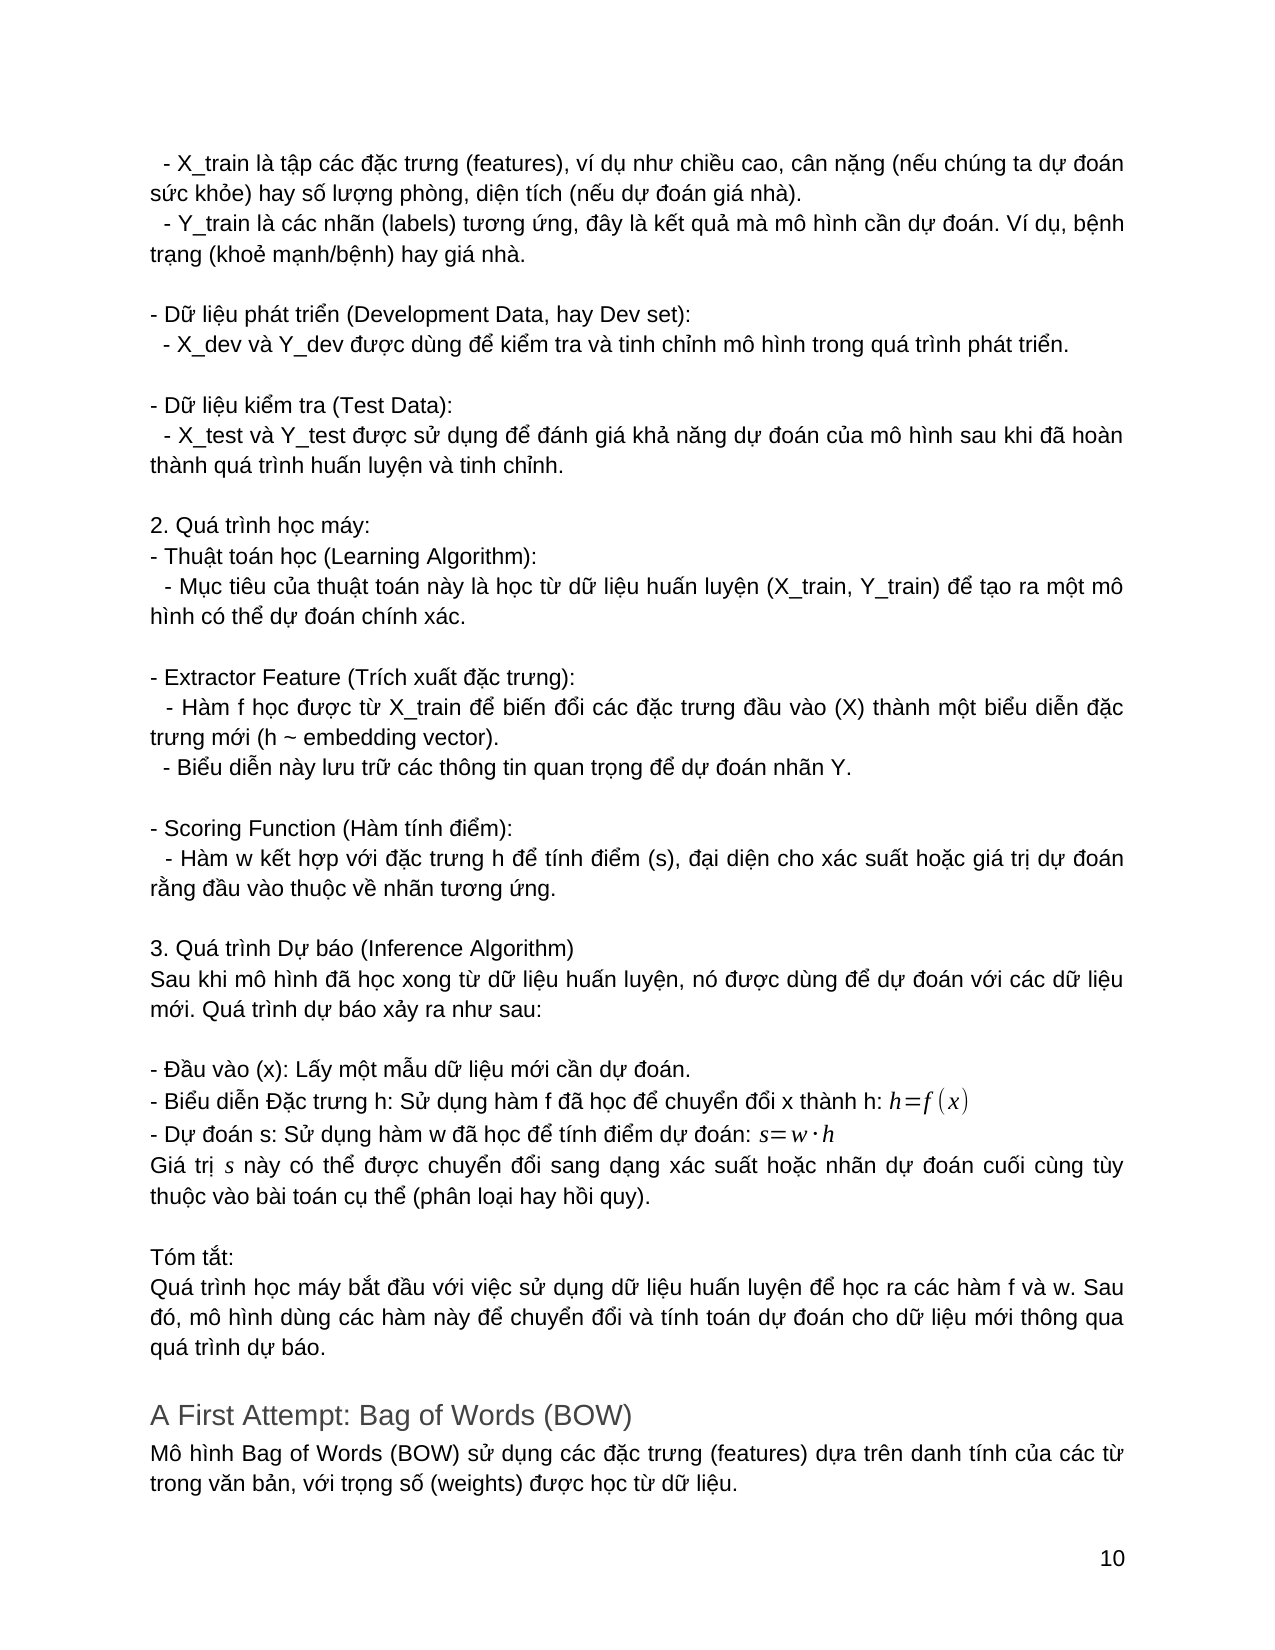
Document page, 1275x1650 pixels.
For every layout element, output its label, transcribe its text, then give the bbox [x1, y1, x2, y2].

text - Biểu diễn này lưu trữ các thông tin quan trọng để dự đoán nhãn Y. [150, 754, 1125, 781]
text Quá trình học máy bắt đầu với việc sử dụng dữ liệu huấn luyện để học ra các hàm f và w. Sau đó, mô hình dùng các hàm này để chuyển đổi và tính toán dự đoán cho dữ liệu mới thông qua quá trình dự báo. [150, 1274, 1125, 1361]
text - X_train là tập các đặc trưng (features), ví dụ như chiều cao, cân nặng (nếu chúng ta dự đoán sức khỏe) hay số lượng phòng, diện tích (nếu dự đoán giá nhà). [150, 150, 1125, 207]
subtitle A First Attempt: Bag of Words (BOW) [150, 1398, 1125, 1431]
text Giá trị này có thể được chuyển đổi sang dạng xác suất hoặc nhãn dự đoán cuối cùng tùy thuộc vào bài toán cụ thể (phân loại hay hồi quy). [150, 1152, 1125, 1209]
text 2. Quá trình học máy: [150, 512, 1125, 539]
text Sau khi mô hình đã học xong từ dữ liệu huấn luyện, nó được dùng để dự đoán với các dữ liệu mới. Quá trình dự báo xảy ra như sau: [150, 966, 1125, 1022]
text - Biểu diễn Đặc trưng h: Sử dụng hàm f đã học để chuyển đổi x thành h: [150, 1086, 1125, 1116]
text - Hàm f học được từ X_train để biến đổi các đặc trưng đầu vào (X) thành một biểu diễn đặc trưng mới (h ~ embedding vector). [150, 694, 1125, 750]
text - X_test và Y_test được sử dụng để đánh giá khả năng dự đoán của mô hình sau khi đã hoàn thành quá trình huấn luyện và tinh chỉnh. [150, 422, 1125, 478]
text - Mục tiêu của thuật toán này là học từ dữ liệu huấn luyện (X_train, Y_train) để tạo ra một mô hình có thể dự đoán chính xác. [150, 573, 1125, 629]
text - Extractor Feature (Trích xuất đặc trưng): [150, 663, 1125, 690]
text - Hàm w kết hợp với đặc trưng h để tính điểm (s), đại diện cho xác suất hoặc giá trị dự đoán rằng đầu vào thuộc về nhãn tương ứng. [150, 845, 1125, 901]
text - Scoring Function (Hàm tính điểm): [150, 814, 1125, 841]
text - Thuật toán học (Learning Algorithm): [150, 543, 1125, 569]
text Tóm tắt: [150, 1244, 1125, 1270]
text - Dữ liệu phát triển (Development Data, hay Dev set): [150, 301, 1125, 327]
text - Dự đoán s: Sử dụng hàm w đã học để tính điểm dự đoán: [150, 1120, 1125, 1148]
text - Y_train là các nhãn (labels) tương ứng, đây là kết quả mà mô hình cần dự đoán. Ví dụ, bệnh trạng (khoẻ mạnh/bệnh) hay giá nhà. [150, 210, 1125, 267]
text Mô hình Bag of Words (BOW) sử dụng các đặc trưng (features) dựa trên danh tính của các từ trong văn bản, với trọng số (weights) được học từ dữ liệu. [150, 1440, 1125, 1496]
text - Dữ liệu kiểm tra (Test Data): [150, 392, 1125, 418]
text - X_dev và Y_dev được dùng để kiểm tra và tinh chỉnh mô hình trong quá trình phát triển. [150, 331, 1125, 358]
text 3. Quá trình Dự báo (Inference Algorithm) [150, 935, 1125, 962]
text - Đầu vào (x): Lấy một mẫu dữ liệu mới cần dự đoán. [150, 1056, 1125, 1083]
